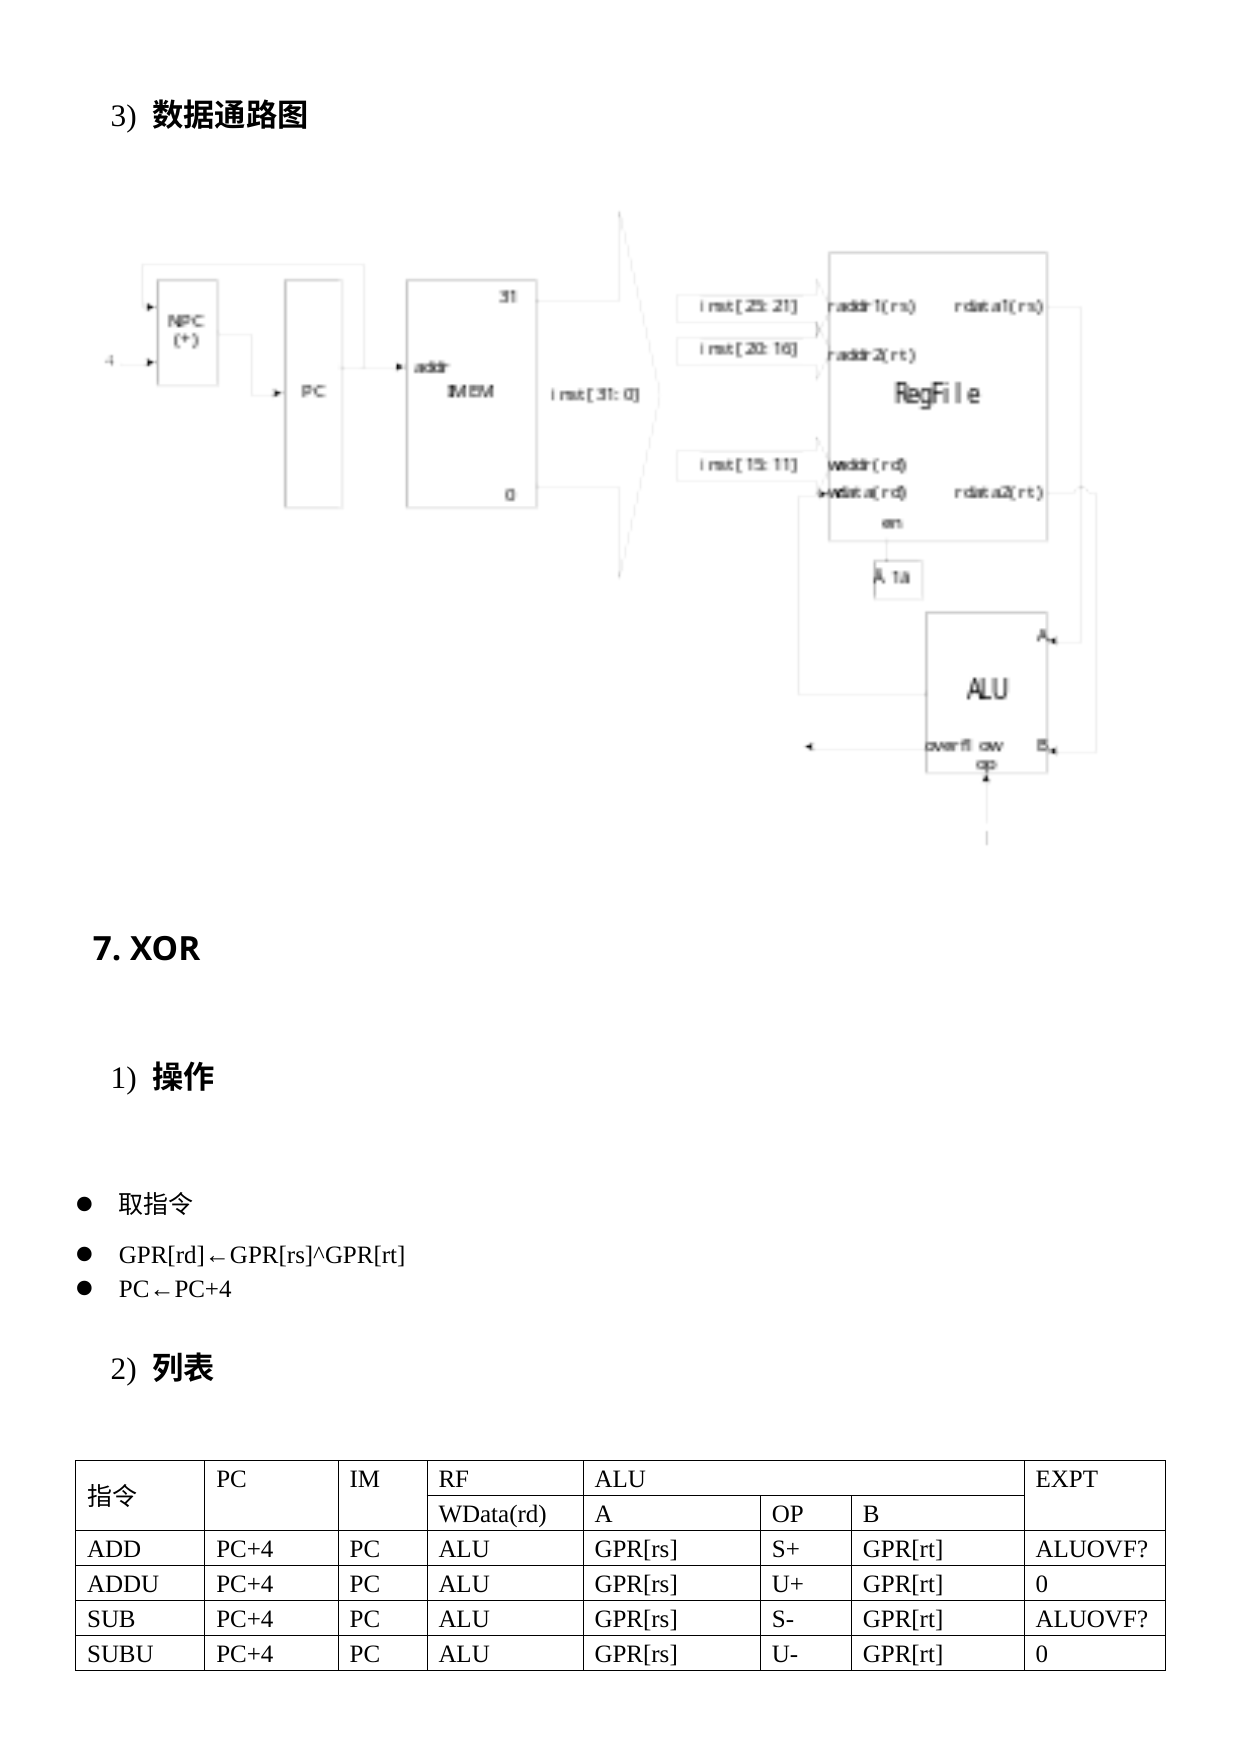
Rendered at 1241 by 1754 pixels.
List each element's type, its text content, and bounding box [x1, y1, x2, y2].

table_header PC [205, 1461, 338, 1530]
table_cell PC+4 [205, 1601, 338, 1635]
table_cell PC [339, 1636, 427, 1670]
table_cell B [852, 1496, 1024, 1530]
table_cell PC [339, 1601, 427, 1635]
list PC←PC+4 [75, 1271, 1165, 1305]
table_cell PC [339, 1531, 427, 1565]
table_cell PC+4 [205, 1531, 338, 1565]
table_cell GPR[rt] [852, 1566, 1024, 1600]
table_cell ALU [428, 1531, 583, 1565]
table_cell ALUOVF? [1025, 1601, 1165, 1635]
table_cell SUBU [76, 1636, 204, 1670]
subtitle 操作 [110, 1041, 1165, 1109]
table_cell GPR[rt] [852, 1601, 1024, 1635]
table_cell OP [761, 1496, 851, 1530]
table_header 指令 [76, 1461, 204, 1530]
table_cell ALUOVF? [1025, 1531, 1165, 1565]
table_cell ALU [428, 1566, 583, 1600]
table_cell S- [761, 1601, 851, 1635]
table_cell GPR[rs] [584, 1566, 760, 1600]
table_cell SUB [76, 1601, 204, 1635]
subtitle 数据通路图 [110, 79, 1165, 147]
table_cell GPR[rs] [584, 1601, 760, 1635]
table_cell PC+4 [205, 1636, 338, 1670]
table_cell 0 [1025, 1636, 1165, 1670]
table_cell S+ [761, 1531, 851, 1565]
table_cell PC+4 [205, 1566, 338, 1600]
table_header RF [428, 1461, 583, 1495]
table_cell A [584, 1496, 760, 1530]
table_cell GPR[rt] [852, 1636, 1024, 1670]
table_header ALU [584, 1461, 1024, 1495]
subtitle XOR [93, 913, 1165, 981]
table_cell ALU [428, 1636, 583, 1670]
list GPR[rd]←GPR[rs]^GPR[rt] [75, 1237, 1165, 1271]
list 取指令 [75, 1169, 1165, 1237]
table_cell GPR[rt] [852, 1531, 1024, 1565]
subtitle 列表 [110, 1332, 1165, 1400]
table_cell GPR[rs] [584, 1531, 760, 1565]
table_header IM [339, 1461, 427, 1530]
table_cell ADDU [76, 1566, 204, 1600]
table_cell WData(rd) [428, 1496, 583, 1530]
table_cell U- [761, 1636, 851, 1670]
table_cell 0 [1025, 1566, 1165, 1600]
table_cell PC [339, 1566, 427, 1600]
table_cell ALU [428, 1601, 583, 1635]
table_cell GPR[rs] [584, 1636, 760, 1670]
table_cell U+ [761, 1566, 851, 1600]
table_cell ADD [76, 1531, 204, 1565]
table_header EXPT [1025, 1461, 1165, 1530]
